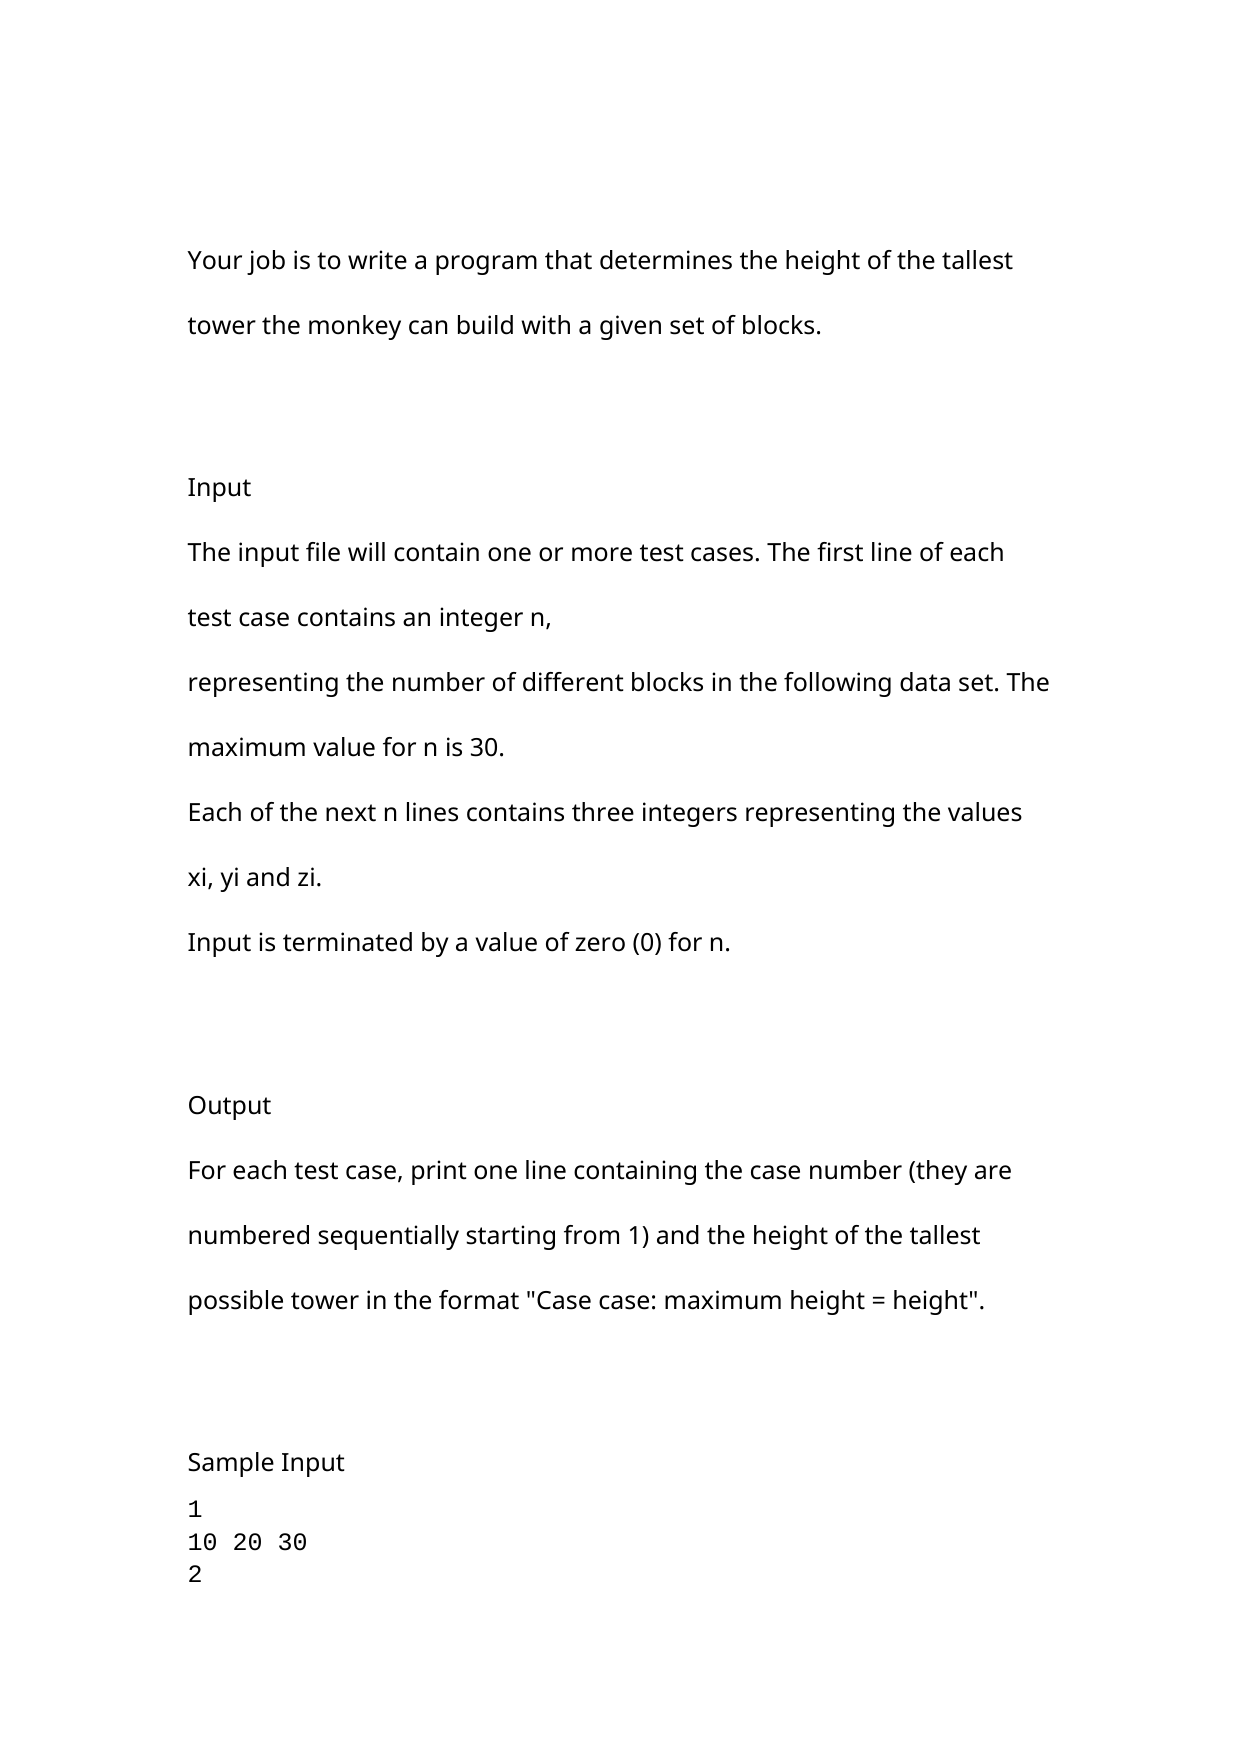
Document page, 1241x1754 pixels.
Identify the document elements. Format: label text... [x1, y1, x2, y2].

text 1 [187, 1494, 1053, 1527]
text 10 20 30 [187, 1527, 1053, 1559]
text Output [187, 1072, 1053, 1137]
text 2 [187, 1559, 1053, 1592]
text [187, 162, 1053, 357]
text Input [187, 454, 1053, 519]
text The input file will contain one or more test cases. The first line of each test case contains an integer n, representing the number of different blocks in the following data set. The maximum value for n is 30. Each of the next n lines contains three integers representing the values xi, yi and zi. Input is terminated by a value of zero (0) for n. [187, 519, 1053, 974]
text For each test case, print one line containing the case number (they are numbered sequentially starting from 1) and the height of the tallest possible tower in the format "Case case: maximum height = height". [187, 1137, 1053, 1332]
text Sample Input [187, 1429, 1053, 1494]
